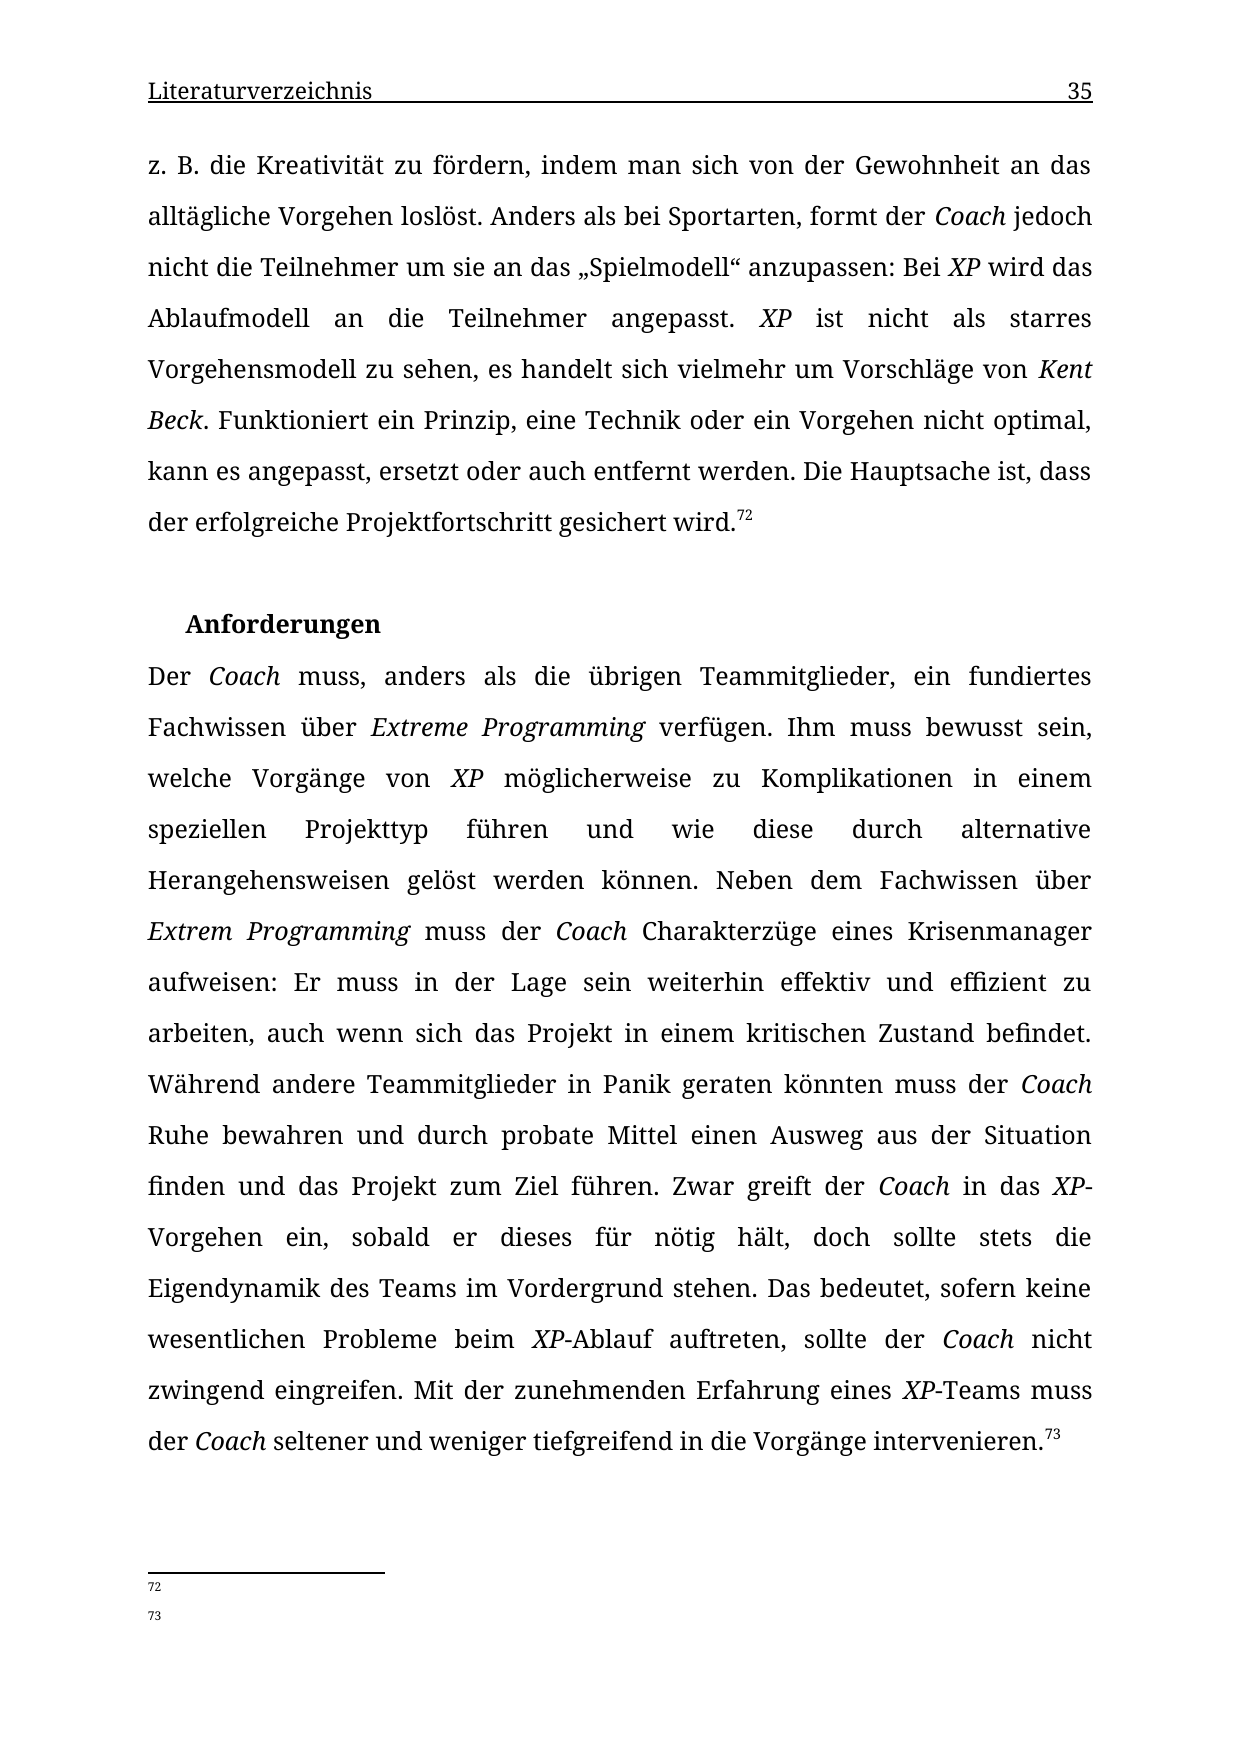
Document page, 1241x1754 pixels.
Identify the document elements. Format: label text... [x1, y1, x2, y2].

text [148, 148, 1092, 539]
text Anforderungen [185, 607, 1092, 641]
text Der Coach muss, anders als die übrigen Teammitglieder, ein fundiertes Fachwissen über Extreme Programming verfügen. Ihm muss bewusst sein, welche Vorgänge von XP möglicherweise zu Komplikationen in einem speziellen Projekttyp führen und wie diese durch alternative Herangehensweisen gelöst werden können. Neben dem Fachwissen über Extrem Programming muss der Coach Charakterzüge eines Krisenmanager aufweisen: Er muss in der Lage sein weiterhin effektiv und effizient zu arbeiten, auch wenn sich das Projekt in einem kritischen Zustand befindet. Während andere Teammitglieder in Panik geraten könnten muss der Coach Ruhe bewahren und durch probate Mittel einen Ausweg aus der Situation finden und das Projekt zum Ziel führen. Zwar greift der Coach in das XP-Vorgehen ein, sobald er dieses für nötig hält, doch sollte stets die Eigendynamik des Teams im Vordergrund stehen. Das bedeutet, sofern keine wesentlichen Probleme beim XP-Ablauf auftreten, sollte der Coach nicht zwingend eingreifen. Mit der zunehmenden Erfahrung eines XP-Teams muss der Coach seltener und weniger tiefgreifend in die Vorgänge intervenieren. [148, 658, 1092, 1458]
